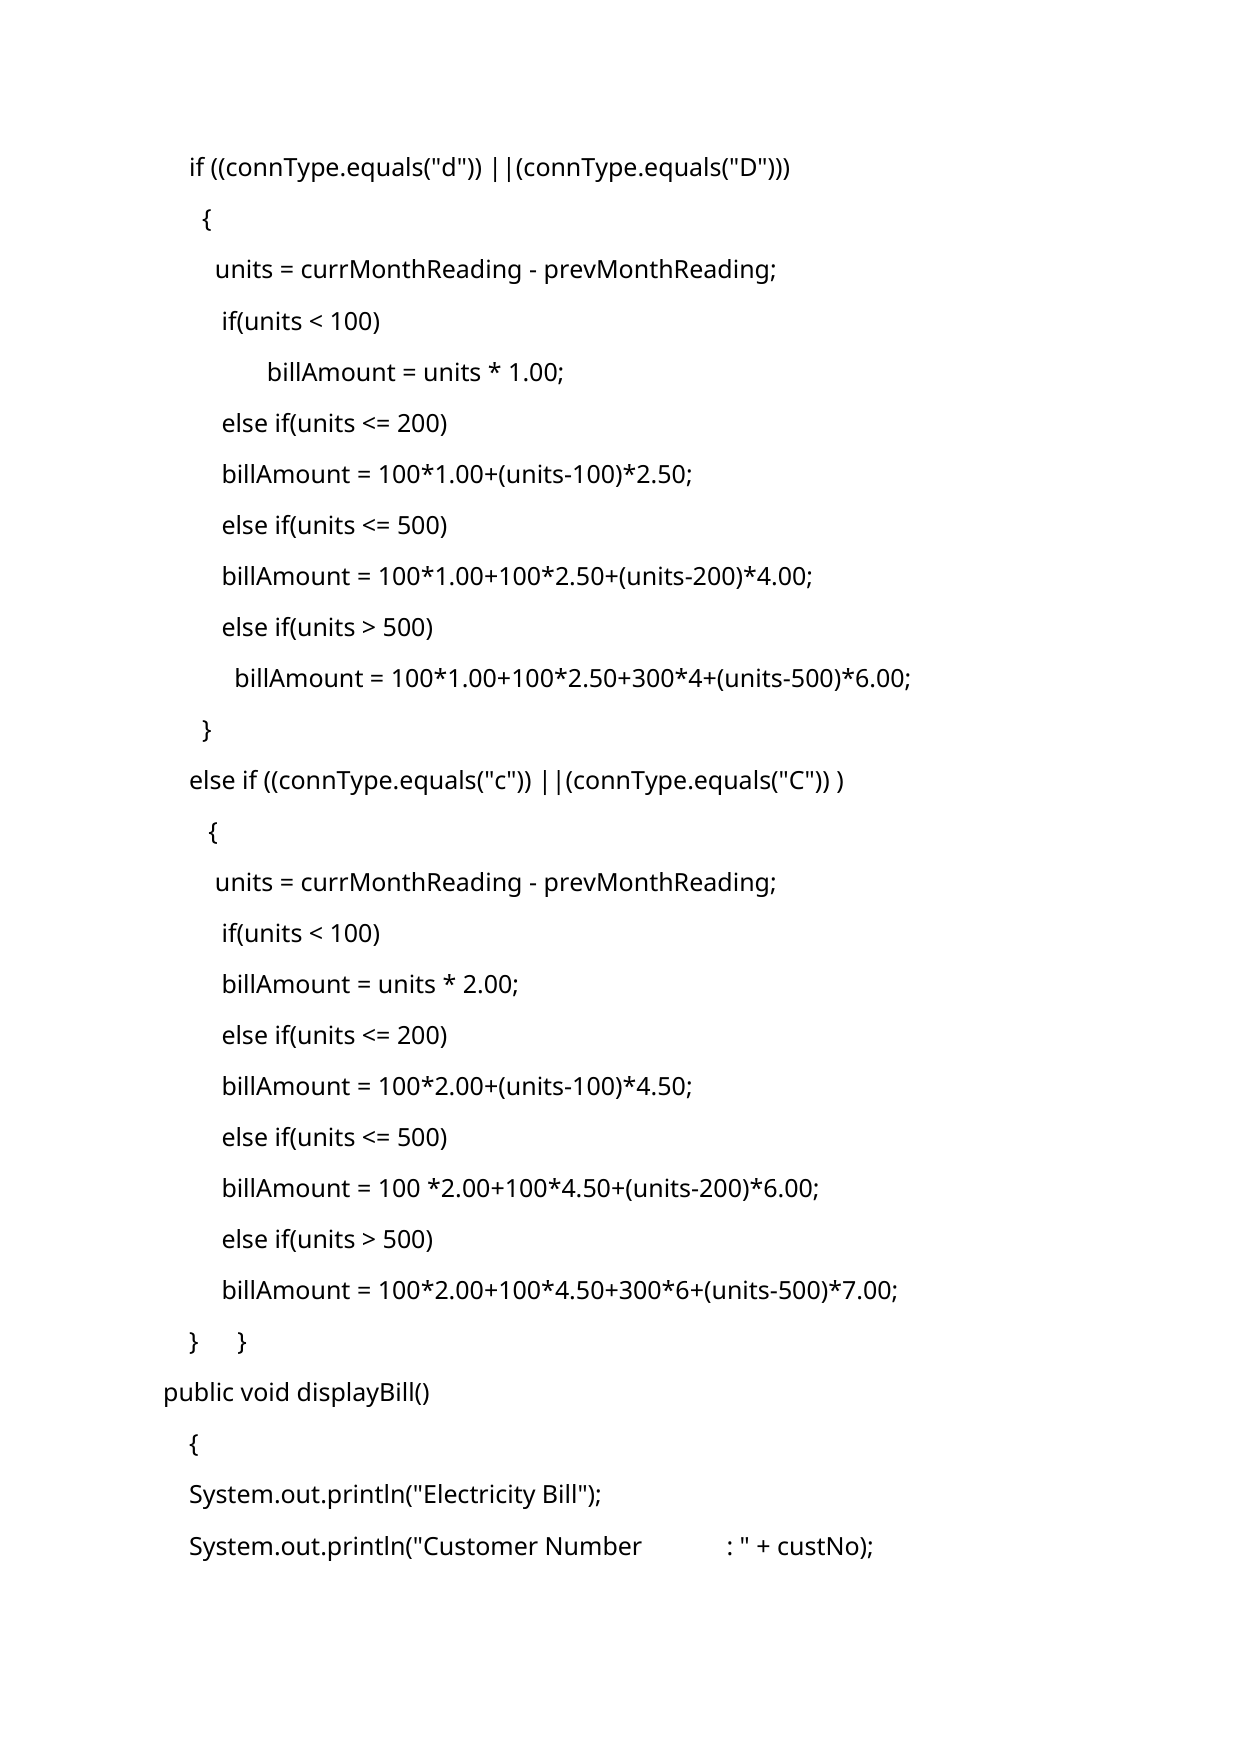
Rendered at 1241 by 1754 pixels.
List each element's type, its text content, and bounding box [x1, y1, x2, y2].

text System.out.println("Customer Number : " + custNo); [150, 1528, 1090, 1562]
text billAmount = units * 1.00; [150, 354, 1090, 388]
text units = currMonthReading - prevMonthReading; [150, 864, 1090, 899]
text else if(units <= 500) [150, 1120, 1090, 1154]
text System.out.println("Electricity Bill"); [150, 1477, 1090, 1511]
text billAmount = 100*2.00+(units-100)*4.50; [150, 1069, 1090, 1103]
text { [150, 1426, 1090, 1460]
text billAmount = 100*1.00+(units-100)*2.50; [150, 456, 1090, 490]
text billAmount = units * 2.00; [150, 967, 1090, 1001]
text { [150, 201, 1090, 235]
text else if(units > 500) [150, 609, 1090, 643]
text else if(units > 500) [150, 1222, 1090, 1256]
text if(units < 100) [150, 916, 1090, 950]
text { [150, 813, 1090, 848]
text public void displayBill() [150, 1375, 1090, 1409]
text else if(units <= 500) [150, 507, 1090, 541]
text billAmount = 100 *2.00+100*4.50+(units-200)*6.00; [150, 1171, 1090, 1205]
text billAmount = 100*2.00+100*4.50+300*6+(units-500)*7.00; [150, 1273, 1090, 1307]
text if ((connType.equals("d")) ||(connType.equals("D"))) [150, 150, 1090, 184]
text units = currMonthReading - prevMonthReading; [150, 252, 1090, 286]
text billAmount = 100*1.00+100*2.50+300*4+(units-500)*6.00; [150, 660, 1090, 694]
text billAmount = 100*1.00+100*2.50+(units-200)*4.00; [150, 558, 1090, 592]
text else if(units <= 200) [150, 405, 1090, 439]
text } } [150, 1324, 1090, 1358]
text else if ((connType.equals("c")) ||(connType.equals("C")) ) [150, 762, 1090, 797]
text } [150, 711, 1090, 746]
text else if(units <= 200) [150, 1018, 1090, 1052]
text if(units < 100) [150, 303, 1090, 337]
